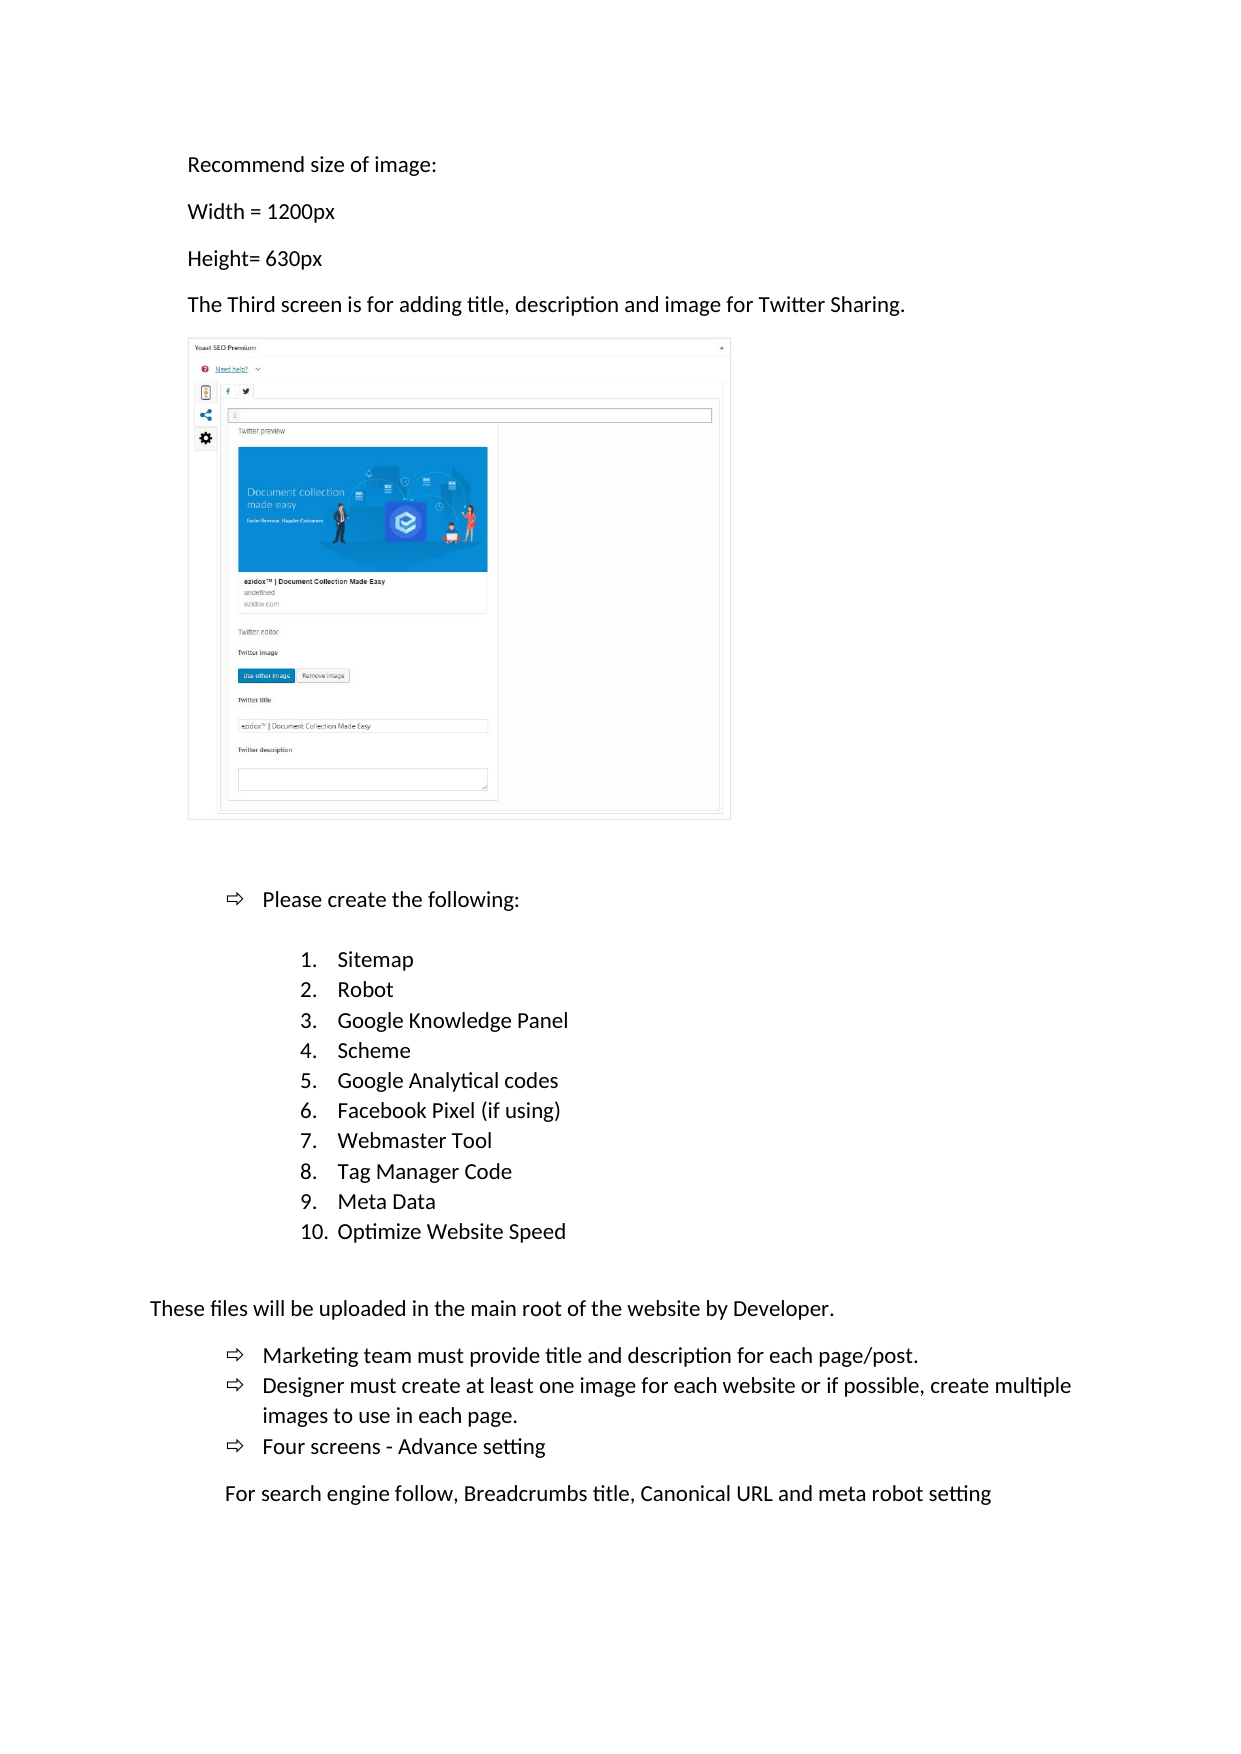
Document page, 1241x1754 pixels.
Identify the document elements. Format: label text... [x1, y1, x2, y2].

list Webmaster Tool [300, 1127, 1090, 1154]
list Scheme [300, 1036, 1090, 1064]
list Optimize Website Speed [300, 1217, 1090, 1245]
text For search engine follow, Breadcrumbs title, Canonical URL and meta robot setting [225, 1479, 1090, 1507]
list Sitemap [300, 945, 1090, 973]
list Google Analytical codes [300, 1066, 1090, 1094]
list Please create the following: [225, 885, 1090, 913]
list Google Knowledge Panel [300, 1006, 1090, 1034]
text Recommend size of image: [150, 150, 1090, 178]
list Meta Data [300, 1187, 1090, 1215]
list Tag Manager Code [300, 1157, 1090, 1185]
text Width = 1200px [150, 197, 1090, 225]
list Robot [300, 976, 1090, 1003]
text Height= 630px [150, 244, 1090, 272]
picture [187, 337, 732, 820]
list Four screens - Advance setting [225, 1432, 1090, 1460]
text The Third screen is for adding title, description and image for Twitter Sharing. [150, 291, 1090, 319]
text These files will be uploaded in the main root of the website by Developer. [150, 1294, 1090, 1322]
list Facebook Pixel (if using) [300, 1096, 1090, 1124]
list Marketing team must provide title and description for each page/post. [225, 1341, 1090, 1369]
list Designer must create at least one image for each website or if possible, create multiple images to use in each page. [225, 1371, 1090, 1429]
